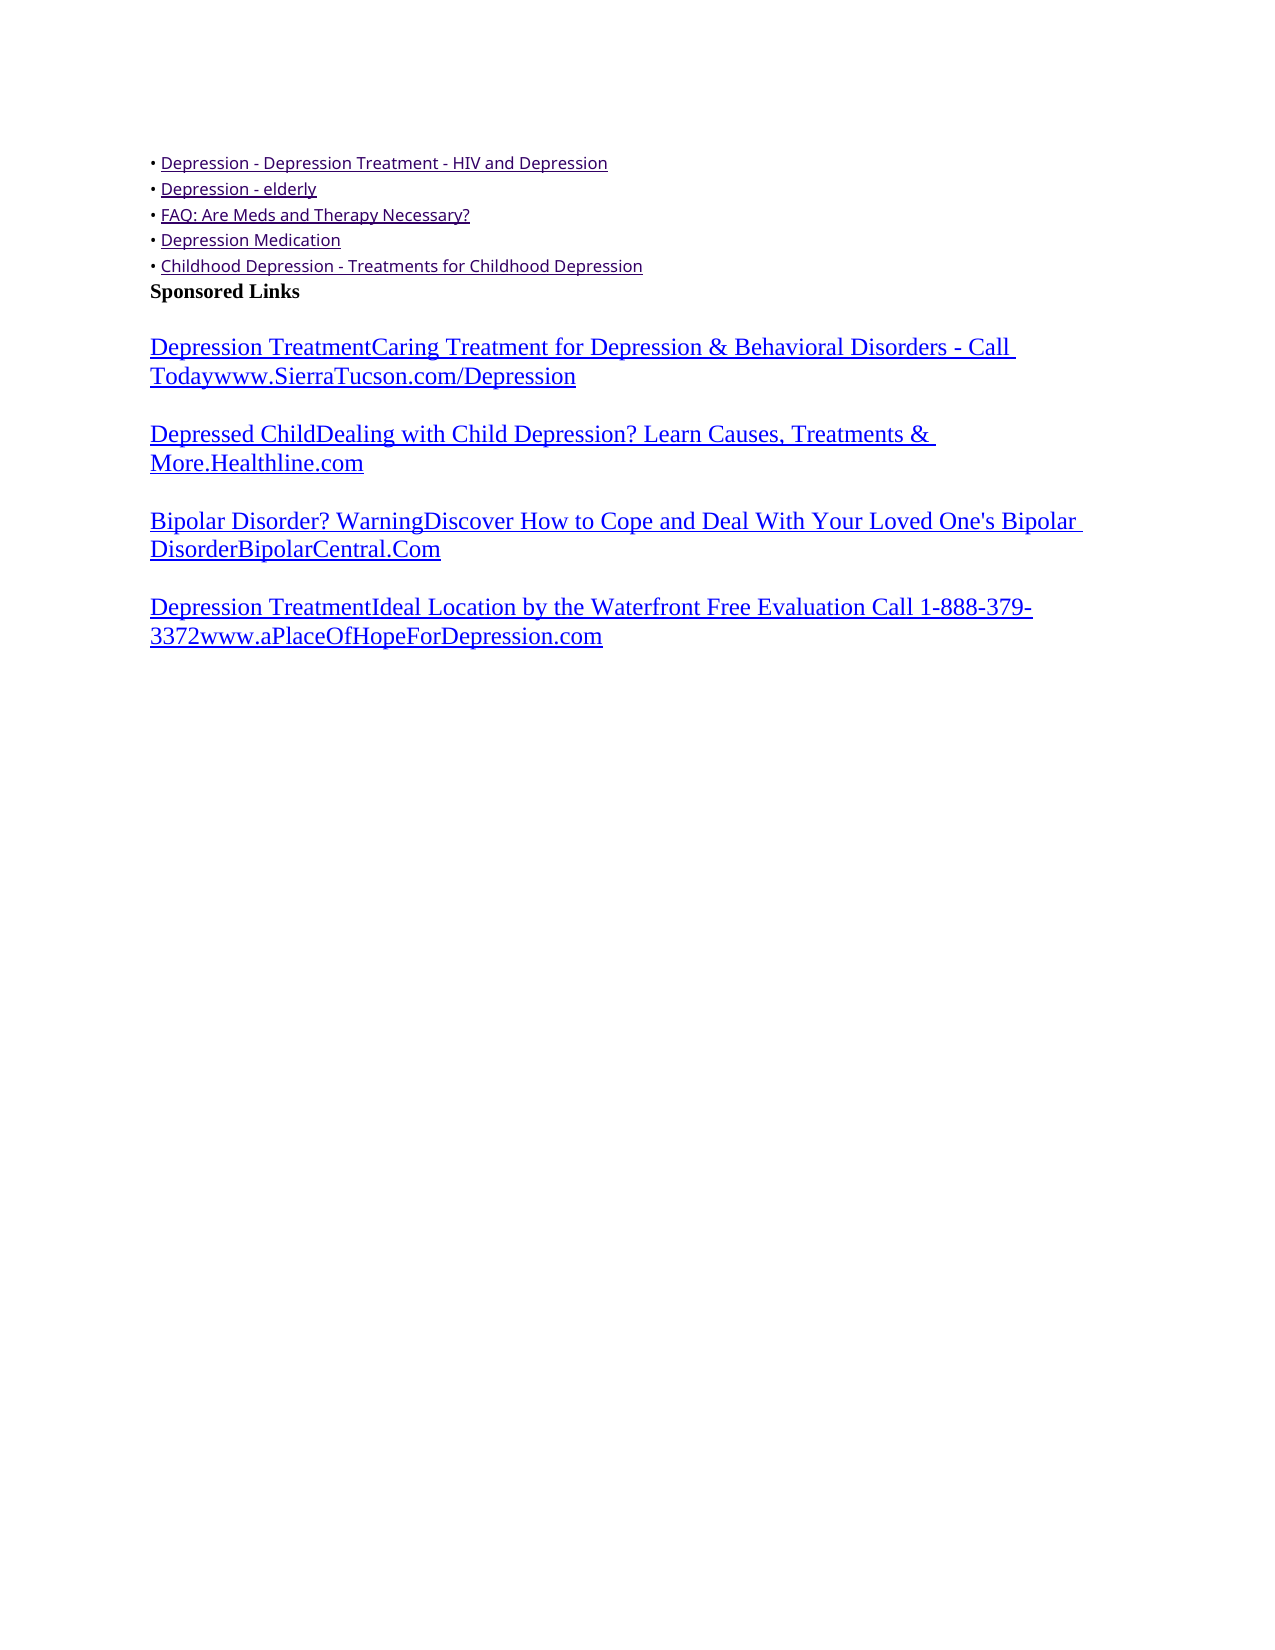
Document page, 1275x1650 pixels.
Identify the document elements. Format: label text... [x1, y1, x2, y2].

table_header [150, 150, 1125, 279]
table_header Sponsored Links Depression TreatmentCaring Treatment for Depression & Behavioral Disorders - Call Todaywww.SierraTucson.com/Depression Depressed ChildDealing with Child Depression? Learn Causes, Treatments & More.Healthline.com Bipolar Disorder? WarningDiscover How to Cope and Deal With Your Loved One's Bipolar DisorderBipolarCentral.Com Depression TreatmentIdeal Location by the Waterfront Free Evaluation Call 1-888-379-3372www.aPlaceOfHopeForDepression.com [150, 279, 1125, 650]
